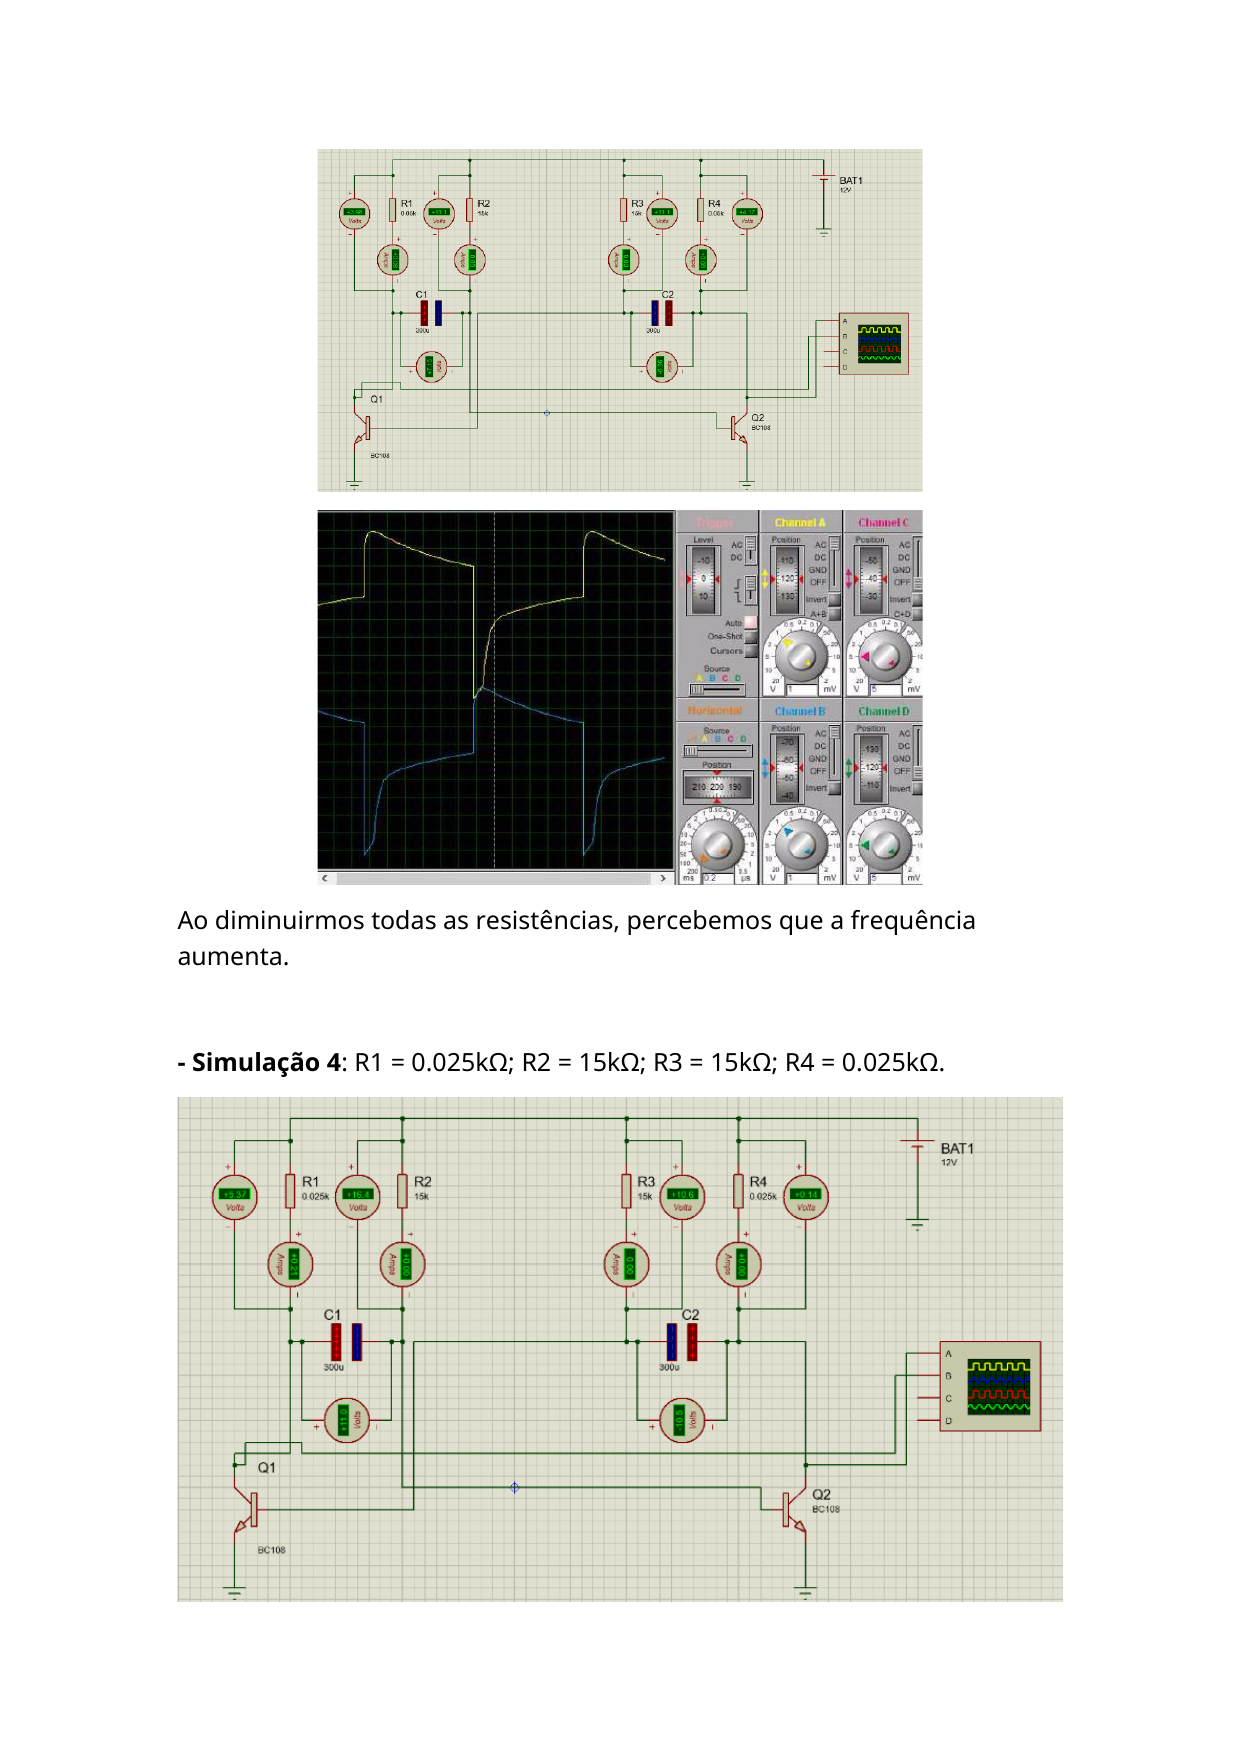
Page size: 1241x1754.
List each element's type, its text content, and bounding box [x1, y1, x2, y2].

text - Simulação 4: R1 = 0.025kΩ; R2 = 15kΩ; R3 = 15kΩ; R4 = 0.025kΩ. [177, 1044, 1063, 1078]
text Ao diminuirmos todas as resistências, percebemos que a frequência aumenta. [177, 903, 1063, 973]
